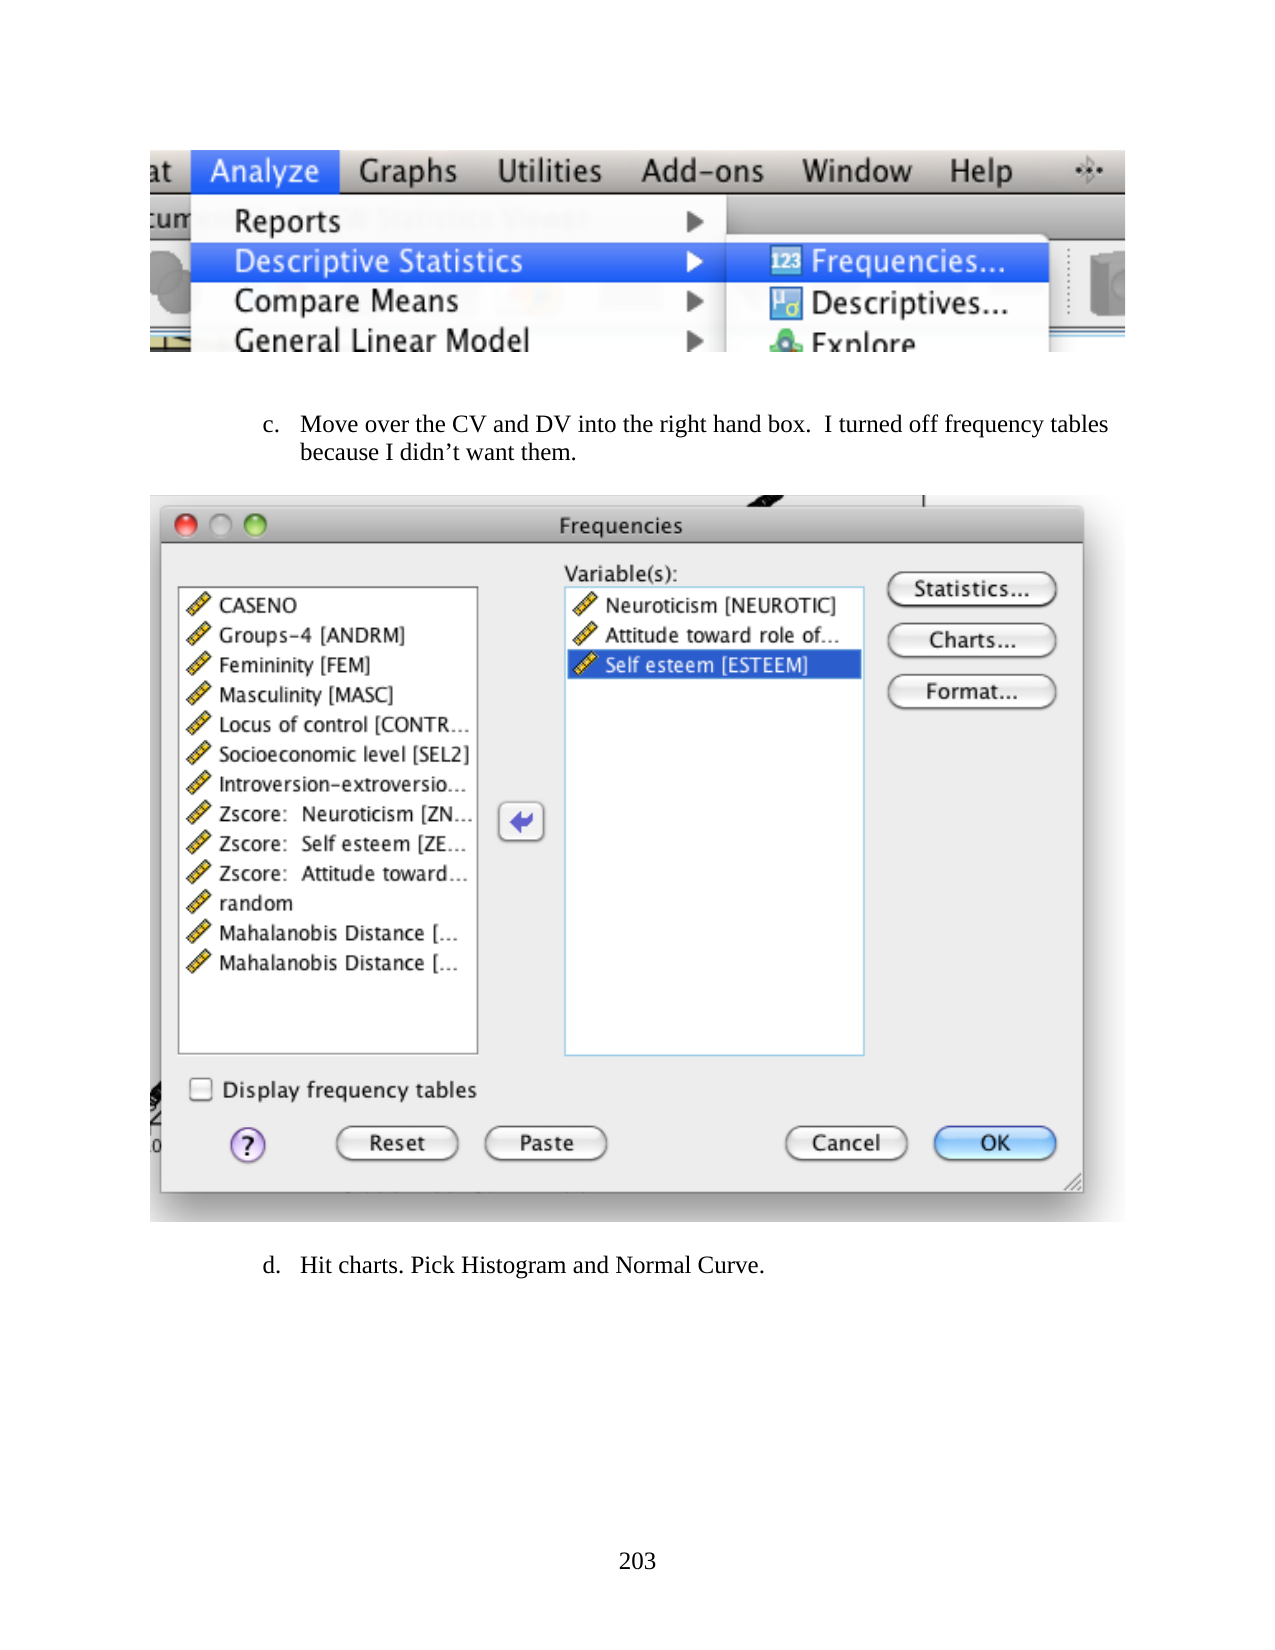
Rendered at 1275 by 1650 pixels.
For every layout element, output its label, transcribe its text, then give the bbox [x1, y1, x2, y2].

list Hit charts. Pick Histogram and Normal Curve. [262, 1250, 1125, 1279]
list Move over the CV and DV into the right hand box. I turned off frequency tables because I didn’t want them. [262, 409, 1125, 466]
picture [150, 150, 1125, 352]
picture [150, 495, 1125, 1222]
